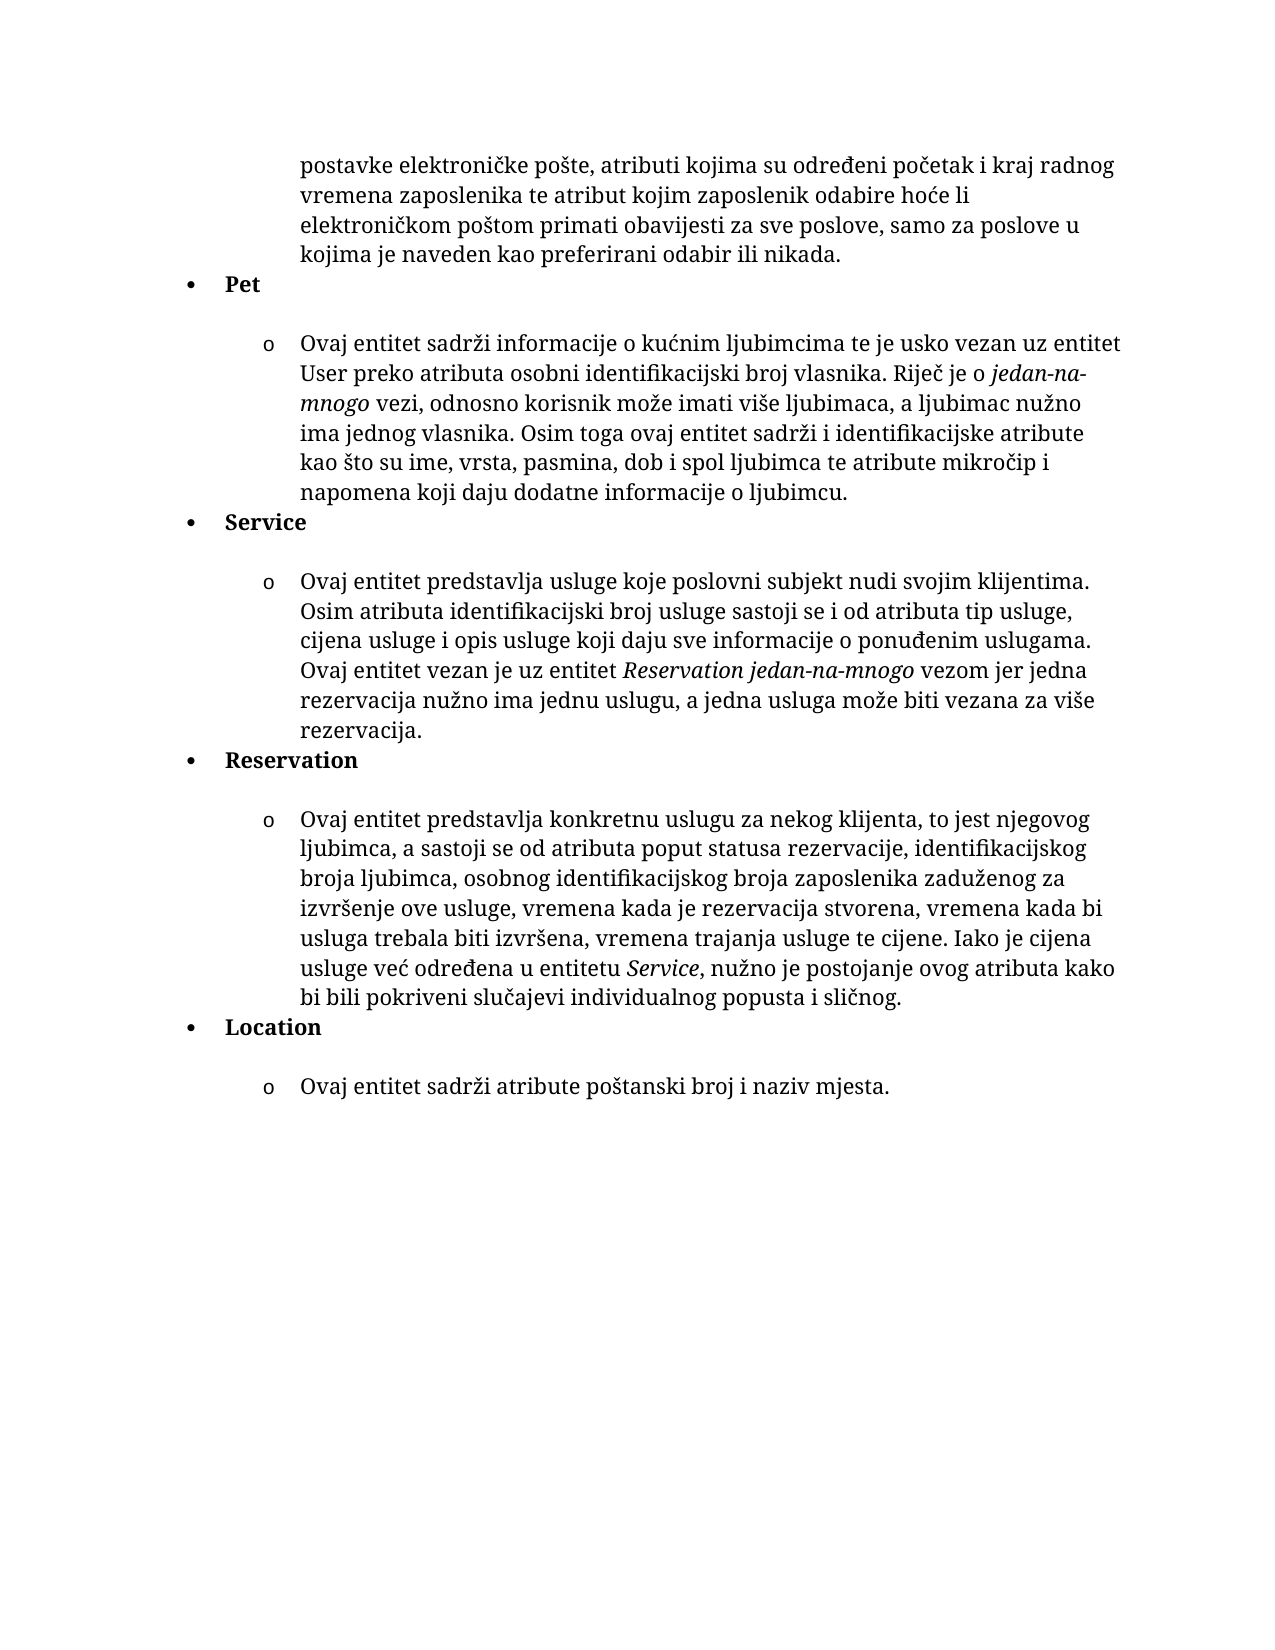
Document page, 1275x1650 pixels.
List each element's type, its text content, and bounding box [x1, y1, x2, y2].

list Ovaj entitet sadrži informacije o kućnim ljubimcima te je usko vezan uz entitet User preko atributa osobni identifikacijski broj vlasnika. Riječ je o jedan-na-mnogo vezi, odnosno korisnik može imati više ljubimaca, a ljubimac nužno ima jednog vlasnika. Osim toga ovaj entitet sadrži i identifikacijske atribute kao što su ime, vrsta, pasmina, dob i spol ljubimca te atribute mikročip i napomena koji daju dodatne informacije o ljubimcu. [262, 328, 1125, 507]
list Pet [187, 269, 1125, 299]
list Ovaj entitet sadrži atribute poštanski broj i naziv mjesta. [262, 1071, 1125, 1101]
list Location [187, 1012, 1125, 1042]
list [262, 150, 1125, 269]
list Ovaj entitet predstavlja konkretnu uslugu za nekog klijenta, to jest njegovog ljubimca, a sastoji se od atributa poput statusa rezervacije, identifikacijskog broja ljubimca, osobnog identifikacijskog broja zaposlenika zaduženog za izvršenje ove usluge, vremena kada je rezervacija stvorena, vremena kada bi usluga trebala biti izvršena, vremena trajanja usluge te cijene. Iako je cijena usluge već određena u entitetu Service, nužno je postojanje ovog atributa kako bi bili pokriveni slučajevi individualnog popusta i sličnog. [262, 803, 1125, 1012]
list Reservation [187, 744, 1125, 774]
list Ovaj entitet predstavlja usluge koje poslovni subjekt nudi svojim klijentima. Osim atributa identifikacijski broj usluge sastoji se i od atributa tip usluge, cijena usluge i opis usluge koji daju sve informacije o ponuđenim uslugama. Ovaj entitet vezan je uz entitet Reservation jedan-na-mnogo vezom jer jedna rezervacija nužno ima jednu uslugu, a jedna usluga može biti vezana za više rezervacija. [262, 566, 1125, 744]
list Service [187, 507, 1125, 537]
